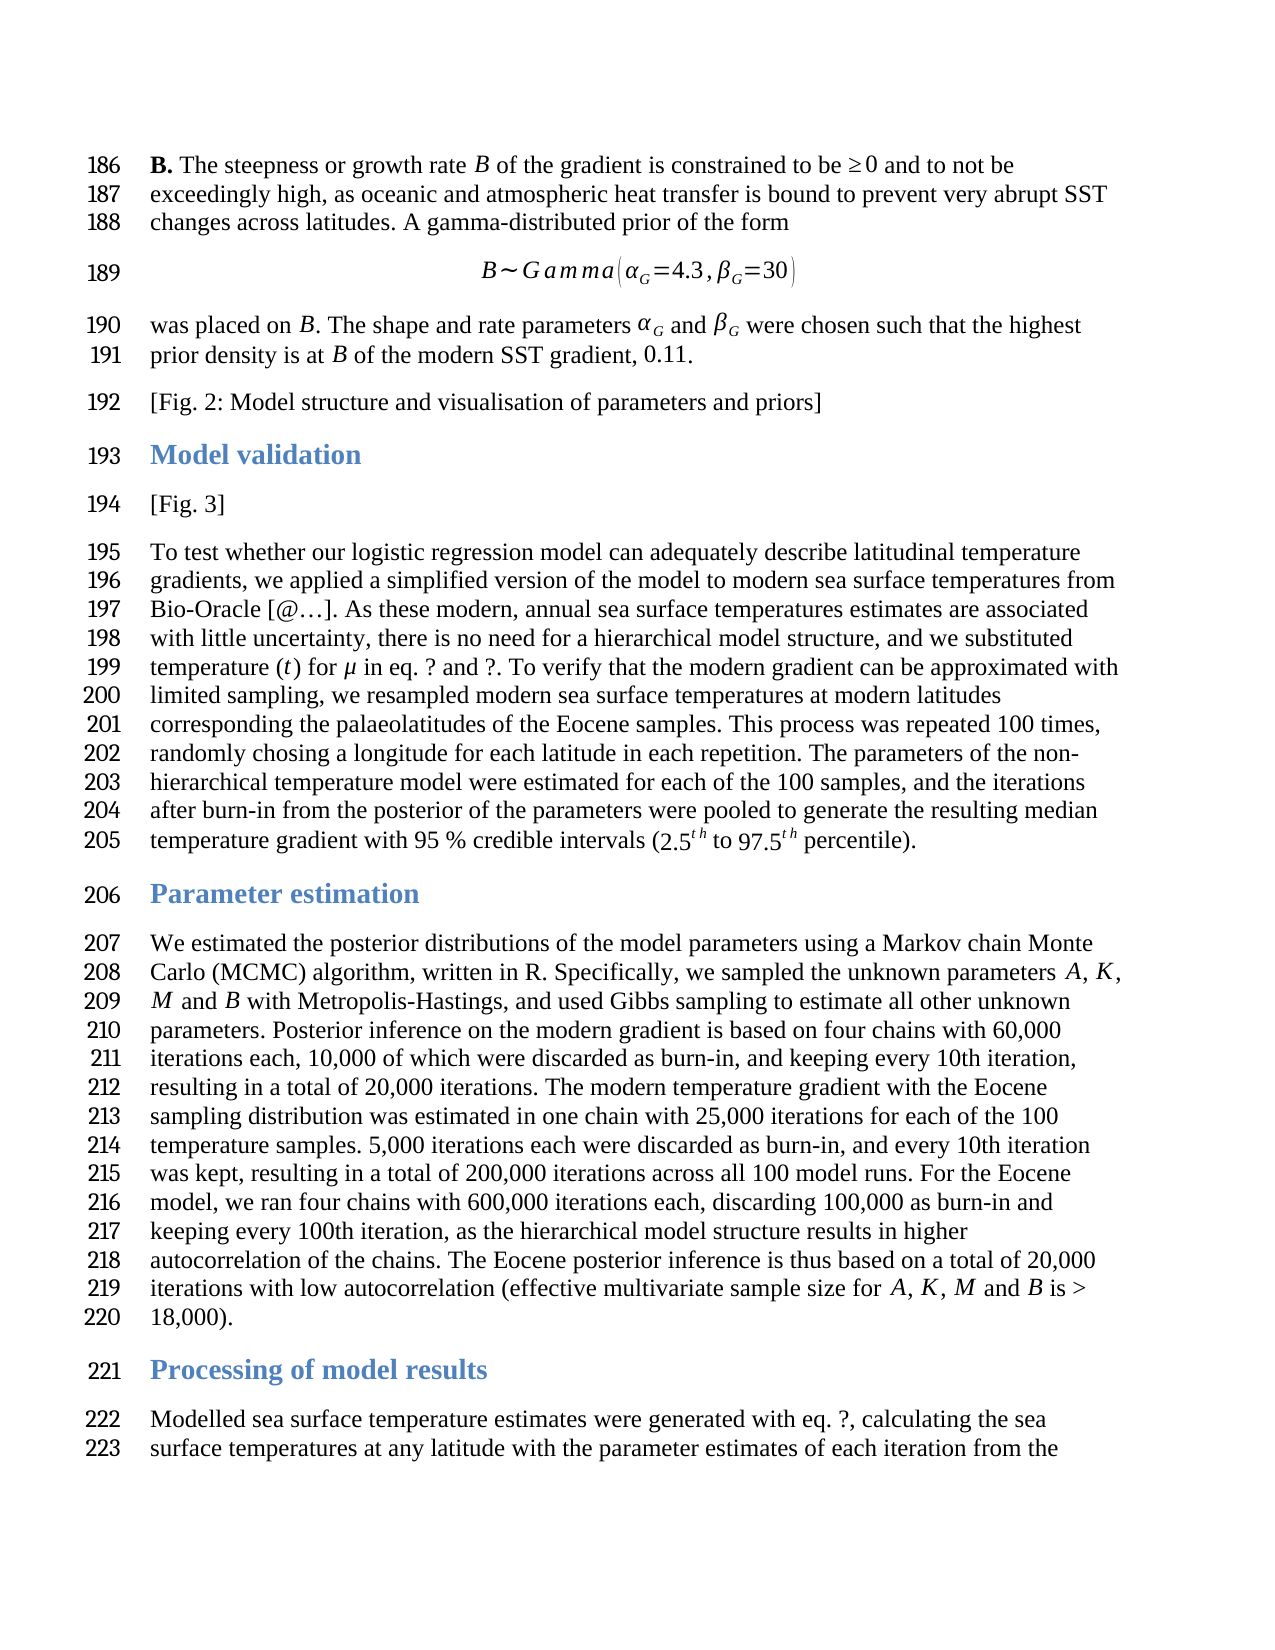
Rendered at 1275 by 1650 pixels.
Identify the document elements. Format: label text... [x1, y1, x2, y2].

text [Fig. 2: Model structure and visualisation of parameters and priors] [150, 387, 1125, 416]
subtitle Processing of model results [150, 1352, 1125, 1385]
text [150, 1404, 1125, 1462]
subtitle Model validation [150, 437, 1125, 470]
text B. The steepness or growth rate of the gradient is constrained to be and to not be exceedingly high, as oceanic and atmospheric heat transfer is bound to prevent very abrupt SST changes across latitudes. A gamma-distributed prior of the form [150, 150, 1125, 236]
text We estimated the posterior distributions of the model parameters using a Markov chain Monte Carlo (MCMC) algorithm, written in R. Specifically, we sampled the unknown parameters , , and with Metropolis-Hastings, and used Gibbs sampling to estimate all other unknown parameters. Posterior inference on the modern gradient is based on four chains with 60,000 iterations each, 10,000 of which were discarded as burn-in, and keeping every 10th iteration, resulting in a total of 20,000 iterations. The modern temperature gradient with the Eocene sampling distribution was estimated in one chain with 25,000 iterations for each of the 100 temperature samples. 5,000 iterations each were discarded as burn-in, and every 10th iteration was kept, resulting in a total of 200,000 iterations across all 100 model runs. For the Eocene model, we ran four chains with 600,000 iterations each, discarding 100,000 as burn-in and keeping every 100th iteration, as the hierarchical model structure results in higher autocorrelation of the chains. The Eocene posterior inference is thus based on a total of 20,000 iterations with low autocorrelation (effective multivariate sample size for , , and is > 18,000). [150, 928, 1125, 1331]
text was placed on . The shape and rate parameters and were chosen such that the highest prior density is at of the modern SST gradient, . [150, 308, 1125, 368]
text [Fig. 3] [150, 489, 1125, 518]
subtitle Parameter estimation [150, 876, 1125, 910]
text To test whether our logistic regression model can adequately describe latitudinal temperature gradients, we applied a simplified version of the model to modern sea surface temperatures from Bio-Oracle [@…]. As these modern, annual sea surface temperatures estimates are associated with little uncertainty, there is no need for a hierarchical model structure, and we substituted temperature () for in eq. ? and ?. To verify that the modern gradient can be approximated with limited sampling, we resampled modern sea surface temperatures at modern latitudes corresponding the palaeolatitudes of the Eocene samples. This process was repeated 100 times, randomly chosing a longitude for each latitude in each repetition. The parameters of the non-hierarchical temperature model were estimated for each of the 100 samples, and the iterations after burn-in from the posterior of the parameters were pooled to generate the resulting median temperature gradient with 95 % credible intervals ( to percentile). [150, 537, 1125, 855]
